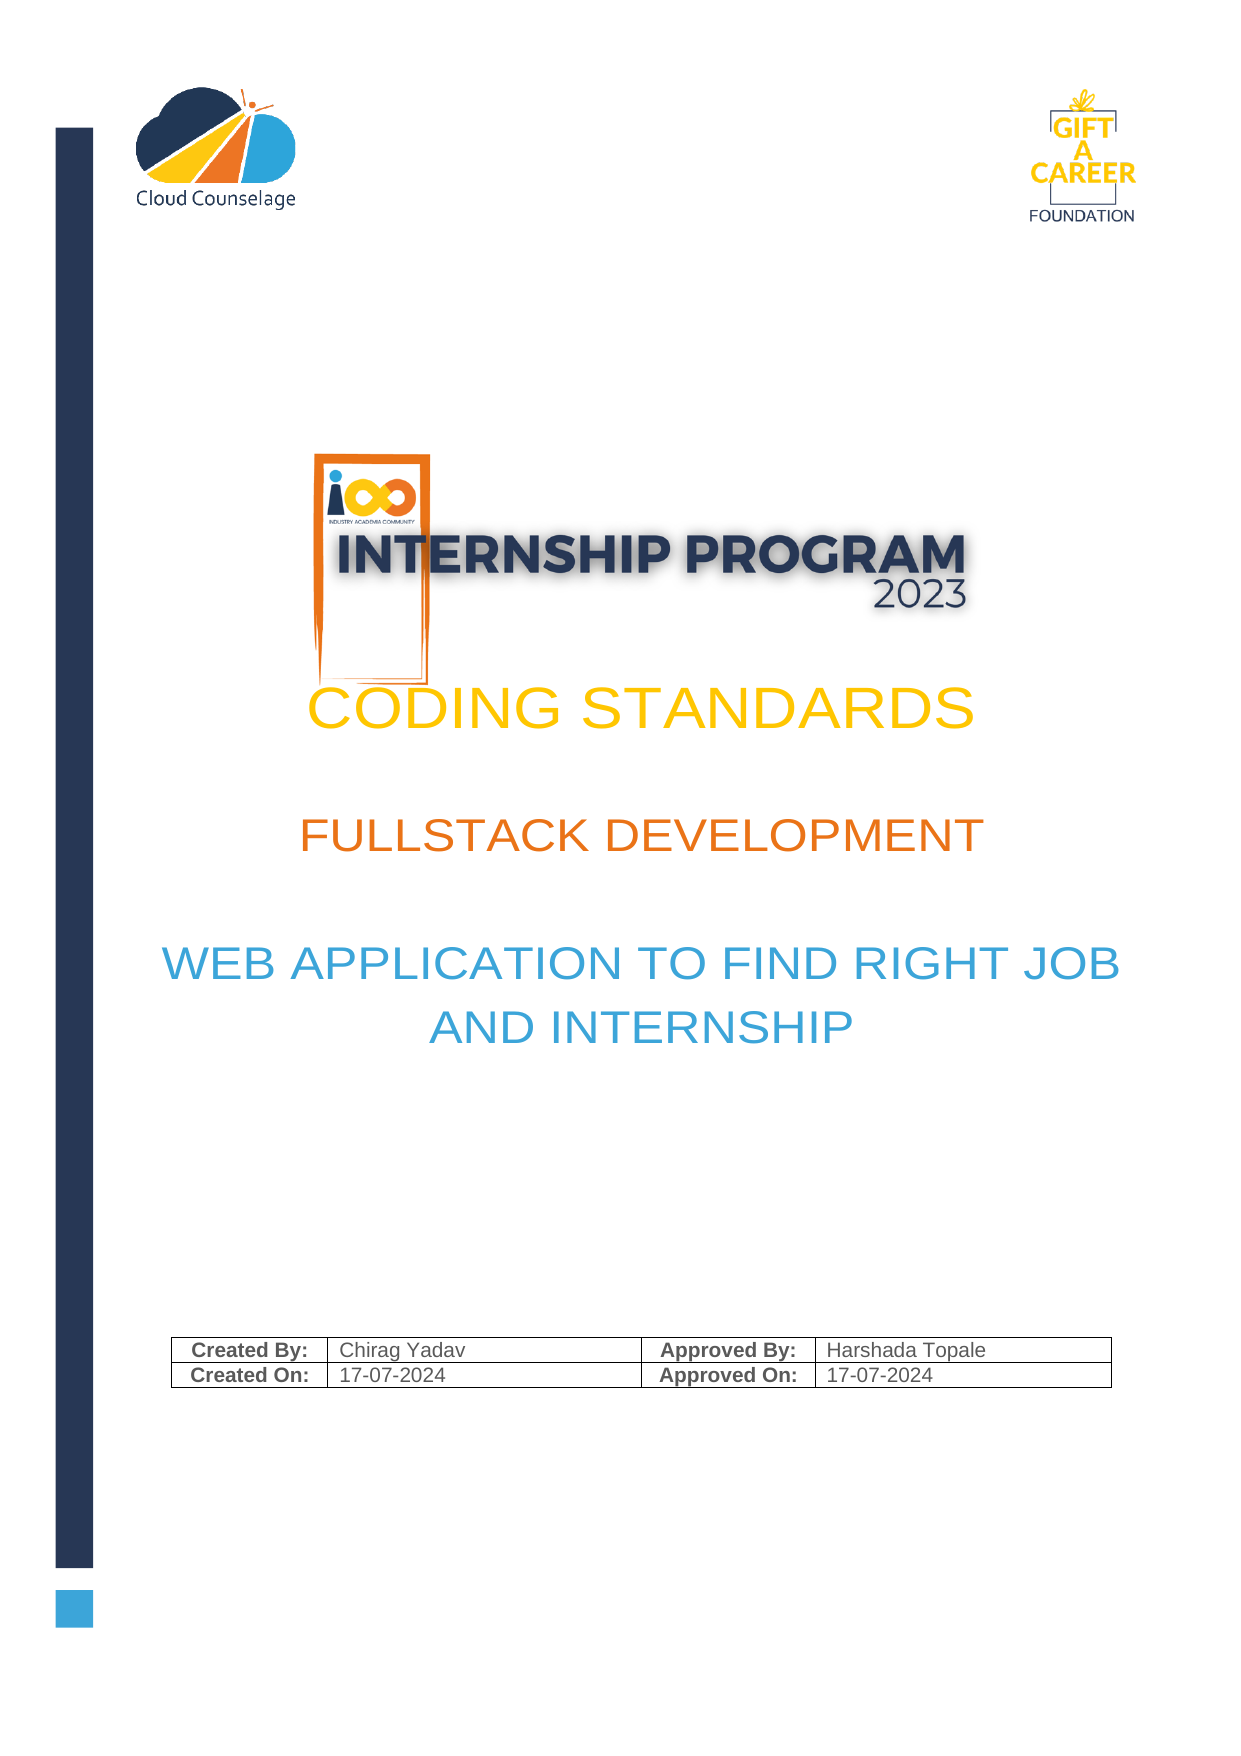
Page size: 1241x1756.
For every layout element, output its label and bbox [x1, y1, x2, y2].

picture [319, 692, 342, 697]
picture [298, 440, 648, 697]
picture [591, 691, 613, 697]
picture [136, 87, 296, 210]
picture [1013, 87, 1153, 235]
picture [526, 692, 550, 697]
picture [366, 692, 390, 697]
picture [414, 692, 436, 697]
